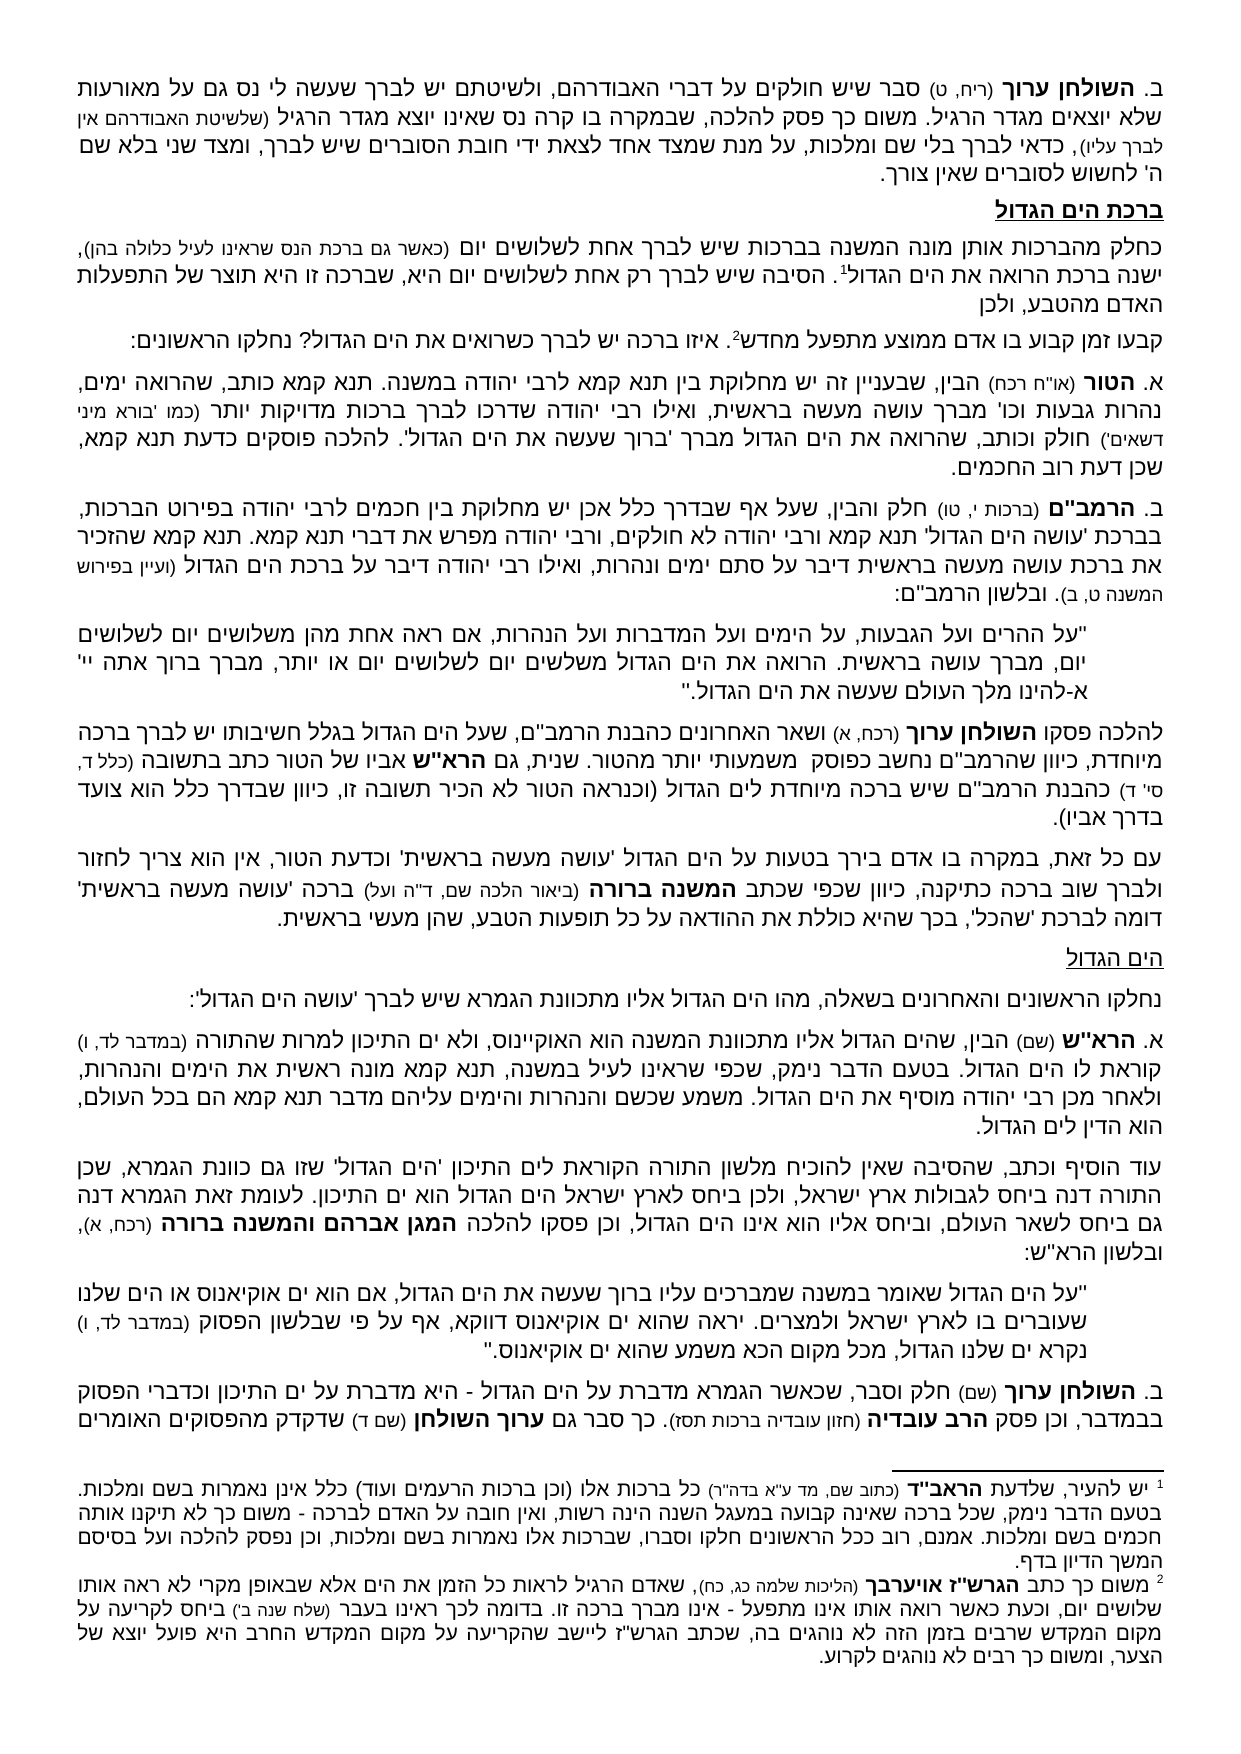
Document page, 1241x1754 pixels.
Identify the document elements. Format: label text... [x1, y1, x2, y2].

text עם כל זאת, במקרה בו אדם בירך בטעות על הים הגדול 'עושה מעשה בראשית' וכדעת הטור, אין הוא צריך לחזור ולברך שוב ברכה כתיקנה, כיוון שכפי שכתב המשנה ברורה (ביאור הלכה שם, ד''ה ועל) ברכה 'עושה מעשה בראשית' דומה לברכת 'שהכל', בכך שהיא כוללת את ההודאה על כל תופעות הטבע, שהן מעשי בראשית. [77, 845, 1163, 931]
text קבעו זמן קבוע בו אדם ממוצע מתפעל מחדש. איזו ברכה יש לברך כשרואים את הים הגדול? נחלקו הראשונים: [77, 327, 1163, 354]
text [77, 1378, 1163, 1432]
text ברכת הים הגדול [77, 197, 1163, 223]
text א. הרא''ש (שם) הבין, שהים הגדול אליו מתכוונת המשנה הוא האוקיינוס, ולא ים התיכון למרות שהתורה (במדבר לד, ו) קוראת לו הים הגדול. בטעם הדבר נימק, שכפי שראינו לעיל במשנה, תנא קמא מונה ראשית את הימים והנהרות, ולאחר מכן רבי יהודה מוסיף את הים הגדול. משמע שכשם והנהרות והימים עליהם מדבר תנא קמא הם בכל העולם, הוא הדין לים הגדול. [77, 1027, 1163, 1139]
text ''על ההרים ועל הגבעות, על הימים ועל המדברות ועל הנהרות, אם ראה אחת מהן משלושים יום לשלושים יום, מברך עושה בראשית. הרואה את הים הגדול משלשים יום לשלושים יום או יותר, מברך ברוך אתה יי' א-להינו מלך העולם שעשה את הים הגדול.'' [77, 621, 1088, 704]
text ב. הרמב''ם (ברכות י, טו) חלק והבין, שעל אף שבדרך כלל אכן יש מחלוקת בין חכמים לרבי יהודה בפירוט הברכות, בברכת 'עושה הים הגדול' תנא קמא ורבי יהודה לא חולקים, ורבי יהודה מפרש את דברי תנא קמא. תנא קמא שהזכיר את ברכת עושה מעשה בראשית דיבר על סתם ימים ונהרות, ואילו רבי יהודה דיבר על ברכת הים הגדול (ועיין בפירוש המשנה ט, ב). ובלשון הרמב''ם: [77, 495, 1163, 606]
text עוד הוסיף וכתב, שהסיבה שאין להוכיח מלשון התורה הקוראת לים התיכון 'הים הגדול' שזו גם כוונת הגמרא, שכן התורה דנה ביחס לגבולות ארץ ישראל, ולכן ביחס לארץ ישראל הים הגדול הוא ים התיכון. לעומת זאת הגמרא דנה גם ביחס לשאר העולם, וביחס אליו הוא אינו הים הגדול, וכן פסקו להלכה המגן אברהם והמשנה ברורה (רכח, א), ובלשון הרא''ש: [77, 1153, 1163, 1265]
text ''על הים הגדול שאומר במשנה שמברכים עליו ברוך שעשה את הים הגדול, אם הוא ים אוקיאנוס או הים שלנו שעוברים בו לארץ ישראל ולמצרים. יראה שהוא ים אוקיאנוס דווקא, אף על פי שבלשון הפסוק (במדבר לד, ו) נקרא ים שלנו הגדול, מכל מקום הכא משמע שהוא ים אוקיאנוס.'' [77, 1280, 1088, 1363]
text ב. השולחן ערוך (ריח, ט) סבר שיש חולקים על דברי האבודרהם, ולשיטתם יש לברך שעשה לי נס גם על מאורעות שלא יוצאים מגדר הרגיל. משום כך פסק להלכה, שבמקרה בו קרה נס שאינו יוצא מגדר הרגיל (שלשיטת האבודרהם אין לברך עליו), כדאי לברך בלי שם ומלכות, על מנת שמצד אחד לצאת ידי חובת הסוברים שיש לברך, ומצד שני בלא שם ה' לחשוש לסוברים שאין צורך. [77, 75, 1163, 187]
text הים הגדול [77, 945, 1163, 972]
text א. הטור (או''ח רכח) הבין, שבעניין זה יש מחלוקת בין תנא קמא לרבי יהודה במשנה. תנא קמא כותב, שהרואה ימים, נהרות גבעות וכו' מברך עושה מעשה בראשית, ואילו רבי יהודה שדרכו לברך ברכות מדויקות יותר (כמו 'בורא מיני דשאים') חולק וכותב, שהרואה את הים הגדול מברך 'ברוך שעשה את הים הגדול'. להלכה פוסקים כדעת תנא קמא, שכן דעת רוב החכמים. [77, 368, 1163, 480]
text כחלק מהברכות אותן מונה המשנה בברכות שיש לברך אחת לשלושים יום (כאשר גם ברכת הנס שראינו לעיל כלולה בהן), ישנה ברכת הרואה את הים הגדול. הסיבה שיש לברך רק אחת לשלושים יום היא, שברכה זו היא תוצר של התפעלות האדם מהטבע, ולכן [77, 234, 1163, 317]
text נחלקו הראשונים והאחרונים בשאלה, מהו הים הגדול אליו מתכוונת הגמרא שיש לברך 'עושה הים הגדול': [77, 986, 1163, 1013]
text להלכה פסקו השולחן ערוך (רכח, א) ושאר האחרונים כהבנת הרמב''ם, שעל הים הגדול בגלל חשיבותו יש לברך ברכה מיוחדת, כיוון שהרמב''ם נחשב כפוסק משמעותי יותר מהטור. שנית, גם הרא''ש אביו של הטור כתב בתשובה (כלל ד, סי' ד) כהבנת הרמב''ם שיש ברכה מיוחדת לים הגדול (וכנראה הטור לא הכיר תשובה זו, כיוון שבדרך כלל הוא צועד בדרך אביו). [77, 719, 1163, 830]
